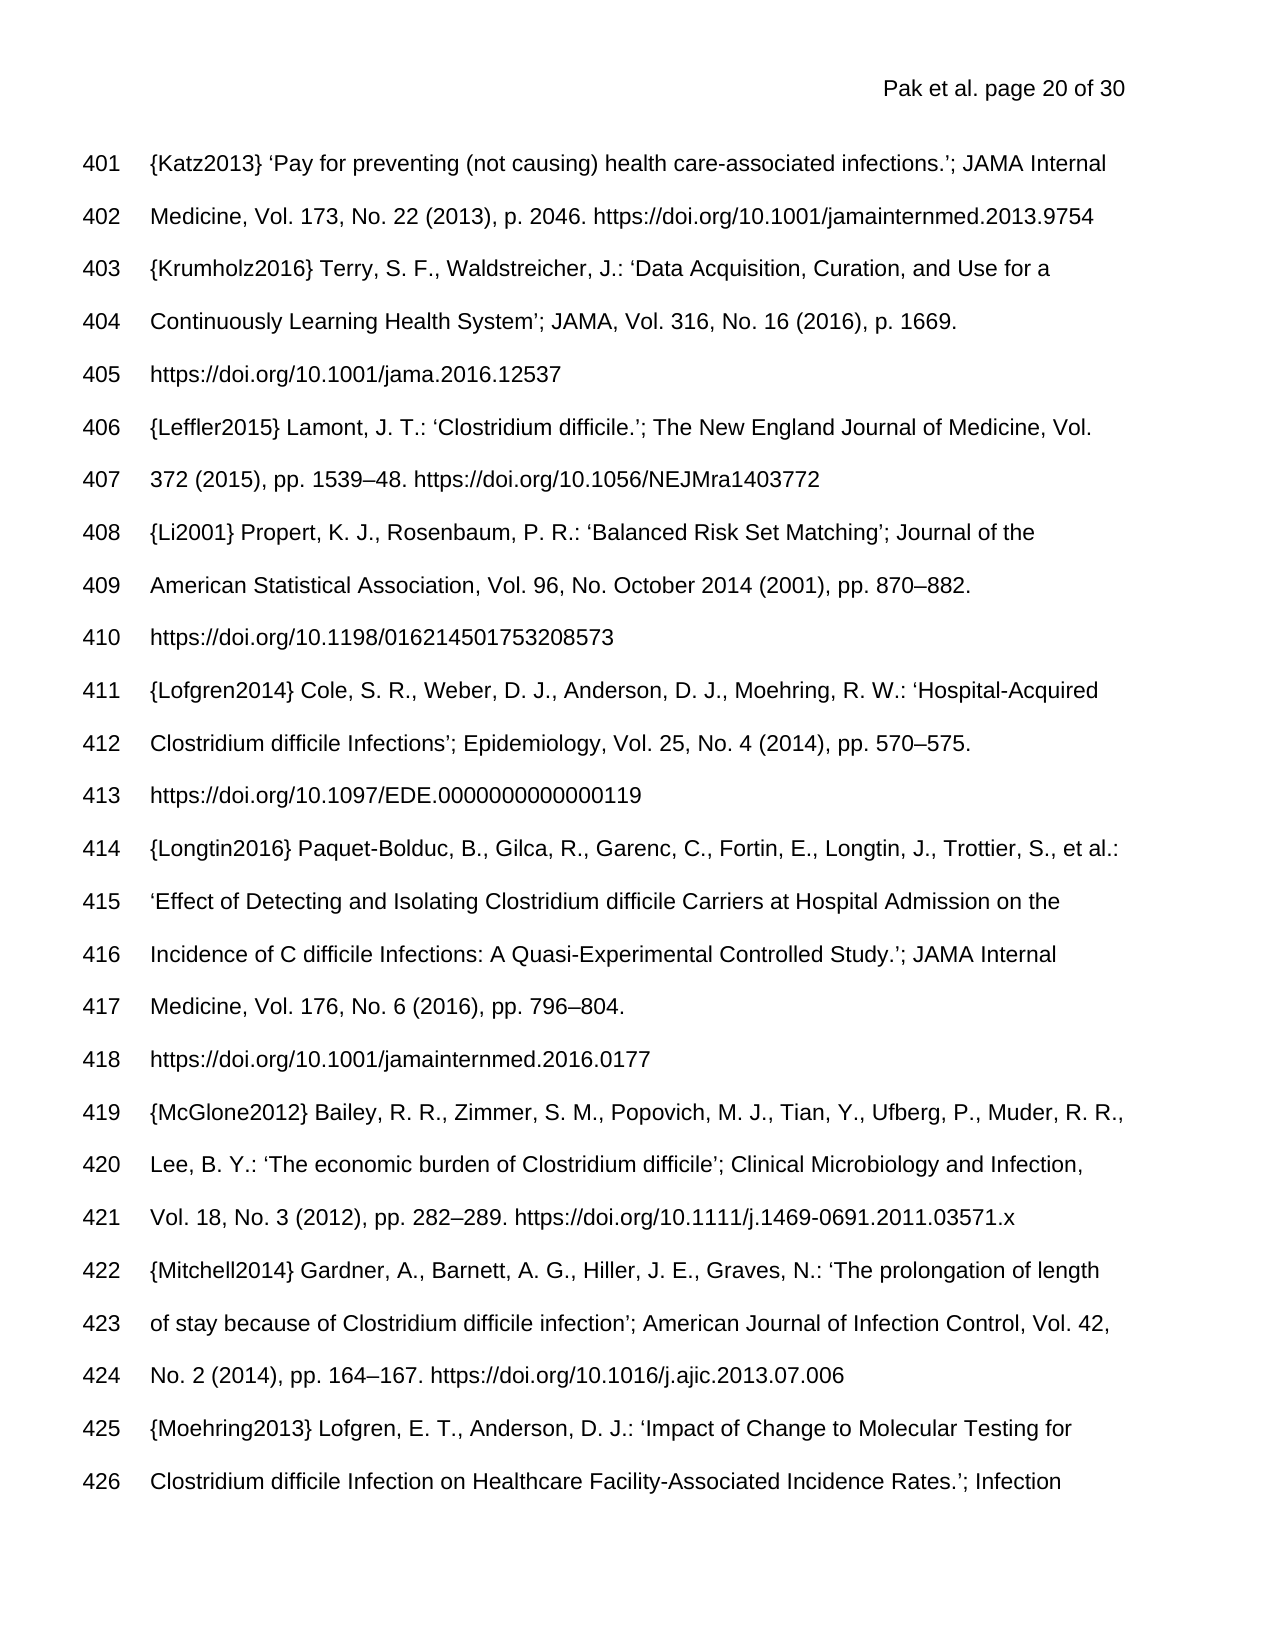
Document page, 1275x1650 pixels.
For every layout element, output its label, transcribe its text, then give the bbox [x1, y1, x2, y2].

text {Leffler2015} Lamont, J. T.: ‘Clostridium difficile.’; The New England Journal of Medicine, Vol. 372 (2015), pp. 1539–48. https://doi.org/10.1056/NEJMra1403772 [150, 413, 1125, 493]
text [150, 1415, 1125, 1494]
text {Longtin2016} Paquet-Bolduc, B., Gilca, R., Garenc, C., Fortin, E., Longtin, J., Trottier, S., et al.: ‘Effect of Detecting and Isolating Clostridium difficile Carriers at Hospital Admission on the Incidence of C difficile Infections: A Quasi-Experimental Controlled Study.’; JAMA Internal Medicine, Vol. 176, No. 6 (2016), pp. 796–804. https://doi.org/10.1001/jamainternmed.2016.0177 [150, 835, 1125, 1072]
text {Katz2013} ‘Pay for preventing (not causing) health care-associated infections.’; JAMA Internal Medicine, Vol. 173, No. 22 (2013), p. 2046. https://doi.org/10.1001/jamainternmed.2013.9754 [150, 150, 1125, 229]
text {McGlone2012} Bailey, R. R., Zimmer, S. M., Popovich, M. J., Tian, Y., Ufberg, P., Muder, R. R., Lee, B. Y.: ‘The economic burden of Clostridium difficile’; Clinical Microbiology and Infection, Vol. 18, No. 3 (2012), pp. 282–289. https://doi.org/10.1111/j.1469-0691.2011.03571.x [150, 1099, 1125, 1231]
text {Krumholz2016} Terry, S. F., Waldstreicher, J.: ‘Data Acquisition, Curation, and Use for a Continuously Learning Health System’; JAMA, Vol. 316, No. 16 (2016), p. 1669. https://doi.org/10.1001/jama.2016.12537 [150, 255, 1125, 387]
text {Li2001} Propert, K. J., Rosenbaum, P. R.: ‘Balanced Risk Set Matching’; Journal of the American Statistical Association, Vol. 96, No. October 2014 (2001), pp. 870–882. https://doi.org/10.1198/016214501753208573 [150, 519, 1125, 651]
text {Mitchell2014} Gardner, A., Barnett, A. G., Hiller, J. E., Graves, N.: ‘The prolongation of length of stay because of Clostridium difficile infection’; American Journal of Infection Control, Vol. 42, No. 2 (2014), pp. 164–167. https://doi.org/10.1016/j.ajic.2013.07.006 [150, 1257, 1125, 1389]
text {Lofgren2014} Cole, S. R., Weber, D. J., Anderson, D. J., Moehring, R. W.: ‘Hospital-Acquired Clostridium difficile Infections’; Epidemiology, Vol. 25, No. 4 (2014), pp. 570–575. https://doi.org/10.1097/EDE.0000000000000119 [150, 677, 1125, 809]
